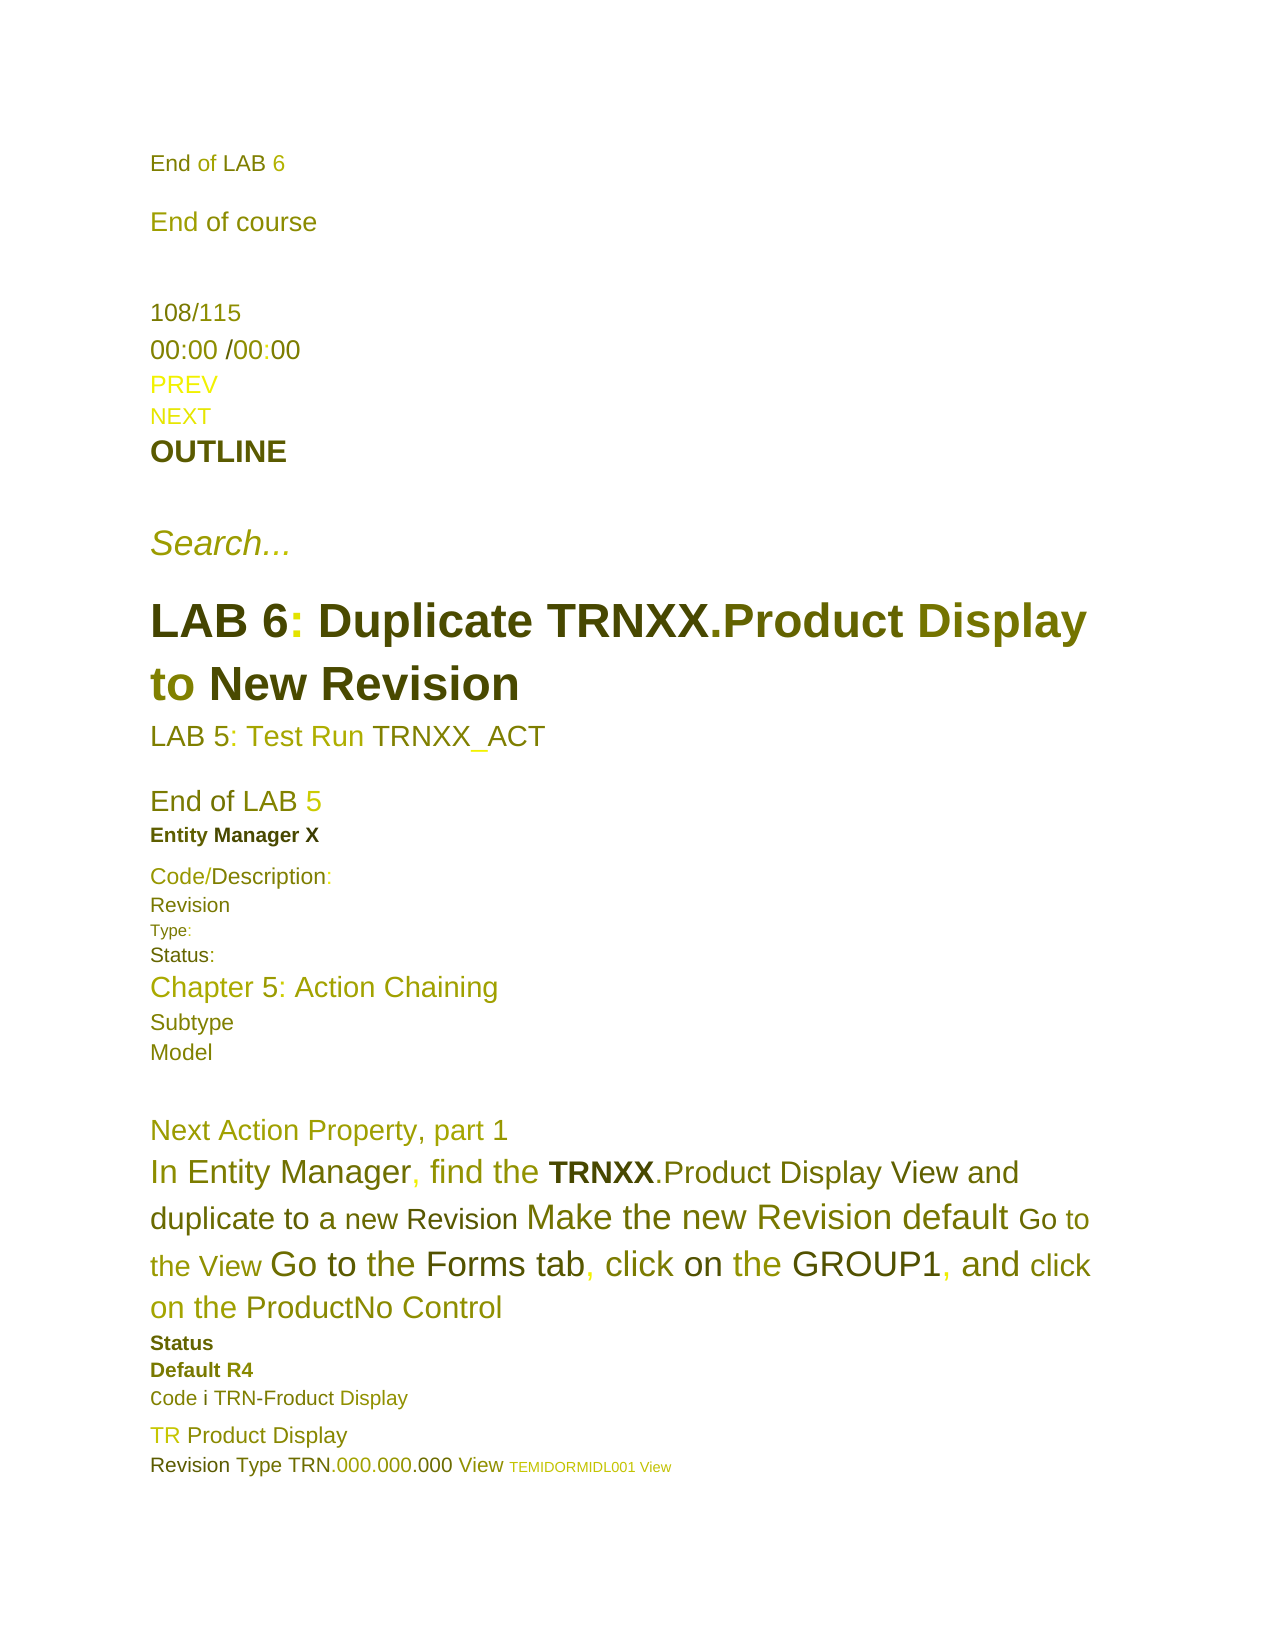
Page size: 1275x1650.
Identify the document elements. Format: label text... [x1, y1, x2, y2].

text End of course [150, 206, 1125, 237]
text Chapter 5: Action Chaining [150, 970, 1125, 1003]
text Next Action Property, part 1 [150, 1113, 1125, 1147]
text Default R4 [150, 1358, 1125, 1382]
text PREV [150, 369, 1125, 398]
text Status: [150, 942, 1125, 966]
text LAB 5: Test Run TRNXX_ACT [150, 719, 1125, 753]
text 108/115 [150, 298, 1125, 329]
text End of LAB 6 [150, 150, 1125, 176]
text NEXT [150, 403, 1125, 429]
text Code i TRN-Froduct Display [150, 1385, 1125, 1411]
text Model [150, 1039, 1125, 1065]
text Search... [150, 522, 1125, 562]
text In Entity Manager, find the TRNXX.Product Display View and duplicate to a new Revision Make the new Revision default Go to the View Go to the Forms tab, click on the GROUP1, and click on the ProductNo Control [150, 1152, 1125, 1325]
text End of LAB 5 [150, 784, 1125, 818]
text TR Product Display [150, 1422, 1125, 1449]
text Type: [150, 920, 1125, 939]
text Status [150, 1330, 1125, 1354]
text Subtype [150, 1008, 1125, 1035]
text 00:00 /00:00 [150, 334, 1125, 365]
text OUTLINE [150, 433, 1125, 469]
text Revision [150, 893, 1125, 917]
text Revision Type TRN.000.000.000 View TEMIDORMIDL001 View [150, 1452, 1125, 1476]
text Code/Description: [150, 863, 1125, 889]
text LAB 6: Duplicate TRNXX.Product Display to New Revision [150, 592, 1125, 711]
text Entity Manager X [150, 823, 1125, 847]
